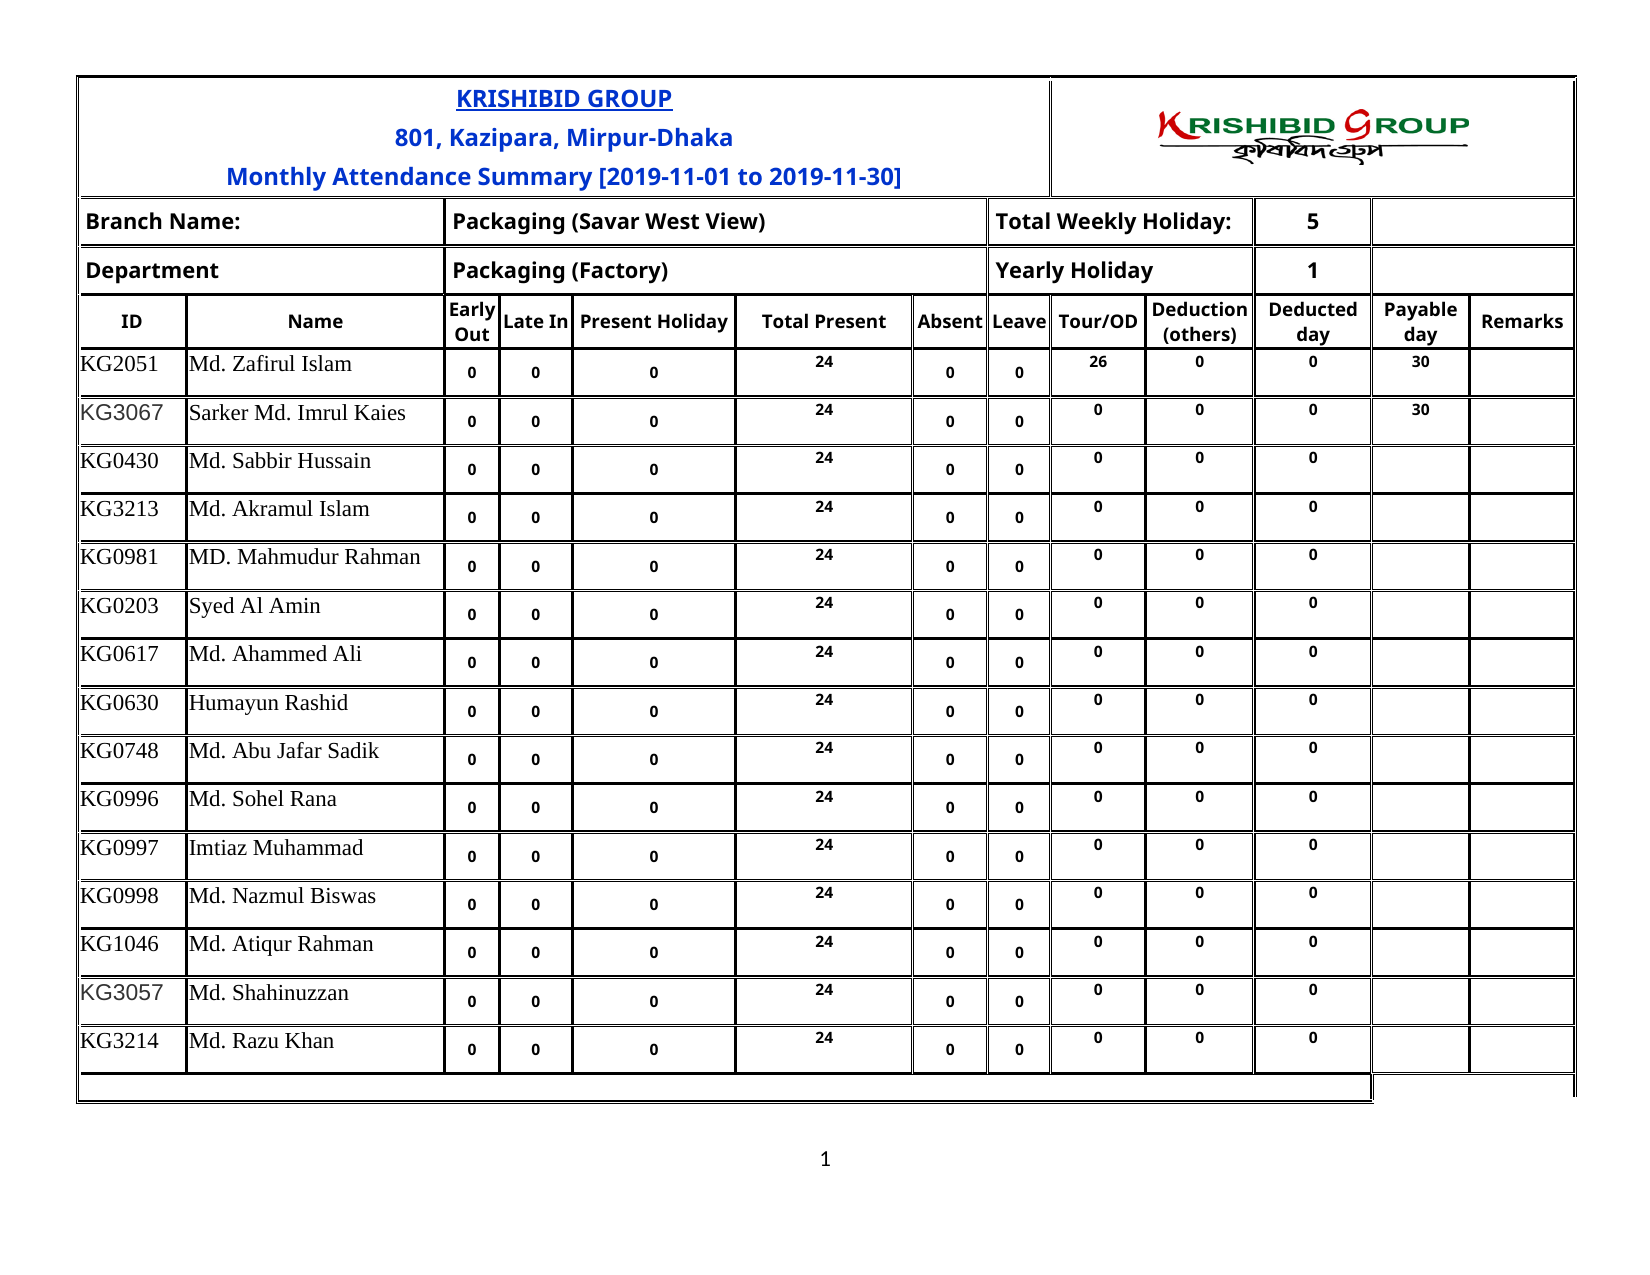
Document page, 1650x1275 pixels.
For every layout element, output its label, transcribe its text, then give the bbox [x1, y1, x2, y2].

table_cell [1471, 785, 1573, 830]
table_cell 0 [1256, 640, 1370, 685]
table_header [79, 78, 1051, 196]
table_cell 5 [1256, 199, 1370, 244]
table_cell [1373, 495, 1468, 540]
table_cell KG0430 [77, 444, 186, 492]
table_cell Md. Sohel Rana [188, 785, 443, 830]
table_cell 0 [1147, 350, 1252, 395]
table_cell 0 [574, 640, 734, 685]
table_cell 0 [501, 640, 571, 685]
table_cell 0 [501, 592, 571, 637]
table_cell 0 [989, 447, 1049, 492]
table_cell KG0630 [79, 685, 185, 734]
table_cell 0 [574, 350, 734, 395]
table_cell [1471, 882, 1573, 927]
table_cell [1373, 248, 1573, 293]
table_cell 0 [501, 834, 571, 879]
table_cell 0 [914, 930, 986, 975]
table_cell 0 [914, 979, 986, 1024]
table_cell 24 [737, 1027, 911, 1072]
table_cell 0 [989, 979, 1049, 1024]
table_cell 0 [1147, 979, 1252, 1024]
table_cell [1373, 737, 1468, 782]
table_cell Leave [989, 296, 1049, 347]
table_cell Total Weekly Holiday: [989, 199, 1252, 244]
table_cell Md. Nazmul Biswas [188, 882, 443, 927]
table_cell Deducted day [1256, 296, 1370, 347]
table_cell Early Out [446, 296, 498, 347]
table_cell [1471, 689, 1573, 734]
table_cell Name [188, 296, 443, 347]
table_cell [1471, 834, 1573, 879]
table_cell [1373, 544, 1468, 589]
table_cell 0 [1147, 689, 1252, 734]
table_cell 0 [1052, 882, 1144, 927]
table_cell KG0996 [79, 782, 185, 830]
table_cell 0 [1256, 544, 1370, 589]
table_cell 0 [1052, 689, 1144, 734]
table_cell 24 [737, 544, 911, 589]
table_cell 0 [1052, 1027, 1144, 1072]
table_cell 0 [1052, 399, 1144, 444]
table_cell [1373, 592, 1468, 637]
table_cell 0 [446, 930, 498, 975]
table_cell 0 [1256, 592, 1370, 637]
table_cell 24 [737, 689, 911, 734]
table_cell 0 [914, 640, 986, 685]
table_cell 0 [989, 834, 1049, 879]
table_cell 0 [1052, 640, 1144, 685]
table_cell 0 [1147, 544, 1252, 589]
table_cell 0 [446, 544, 498, 589]
table_cell Payable day [1373, 296, 1468, 347]
table_cell Syed Al Amin [188, 592, 443, 637]
table_cell 24 [737, 785, 911, 830]
table_cell 0 [989, 785, 1049, 830]
table_cell 0 [989, 930, 1049, 975]
table_cell [1471, 1027, 1573, 1072]
table_cell [1471, 592, 1573, 637]
table_cell 0 [914, 447, 986, 492]
table_cell Packaging (Savar West View) [446, 199, 986, 244]
table_cell 0 [1147, 447, 1252, 492]
table_cell 0 [1052, 495, 1144, 540]
table_cell KG1046 [79, 927, 185, 975]
table_cell 0 [501, 544, 571, 589]
table_cell 0 [446, 1027, 498, 1072]
table_cell 0 [989, 1027, 1049, 1072]
table_cell 0 [1256, 447, 1370, 492]
table_cell 0 [1147, 640, 1252, 685]
table_cell KG0997 [79, 830, 185, 879]
table_cell 0 [1256, 689, 1370, 734]
table_cell Md. Ahammed Ali [188, 640, 443, 685]
table_cell Department [79, 244, 443, 293]
table_cell 0 [1256, 834, 1370, 879]
table_cell 0 [574, 737, 734, 782]
table_cell 0 [574, 689, 734, 734]
table_cell Humayun Rashid [188, 689, 443, 734]
table_cell 0 [501, 447, 571, 492]
table_cell [1373, 689, 1468, 734]
table_cell 0 [501, 882, 571, 927]
table_cell [1373, 979, 1468, 1024]
table_cell 0 [446, 399, 498, 444]
table_cell [1471, 544, 1573, 589]
table_cell KG3213 [79, 492, 185, 540]
table_cell 24 [737, 592, 911, 637]
table_cell 0 [989, 350, 1049, 395]
table_cell [1471, 350, 1573, 395]
table_cell 0 [574, 834, 734, 879]
table_cell ID [77, 293, 185, 347]
table_cell 0 [574, 1027, 734, 1072]
table_cell 0 [574, 495, 734, 540]
table_cell [1373, 834, 1468, 879]
table_cell 0 [574, 882, 734, 927]
table_cell 0 [1052, 979, 1144, 1024]
table_cell [1373, 199, 1573, 244]
table_cell 0 [446, 592, 498, 637]
table_cell 0 [1052, 592, 1144, 637]
table_cell KG3214 [77, 1024, 186, 1072]
table_cell KG0981 [79, 540, 185, 589]
table_cell 0 [1147, 930, 1252, 975]
table_cell [1471, 399, 1573, 444]
table_cell 0 [914, 399, 986, 444]
table_cell 0 [501, 979, 571, 1024]
table_cell 0 [446, 882, 498, 927]
table_cell 24 [737, 495, 911, 540]
table_cell 0 [1256, 399, 1370, 444]
table_cell 0 [1256, 882, 1370, 927]
table_cell KG0998 [77, 879, 186, 927]
table_cell 0 [1256, 979, 1370, 1024]
table_cell 0 [914, 350, 986, 395]
table_cell 1 [1256, 248, 1370, 293]
table_cell 0 [1052, 447, 1144, 492]
table_cell 0 [989, 640, 1049, 685]
table_cell Absent [914, 296, 986, 347]
table_cell [1373, 1027, 1468, 1072]
table_cell [1471, 737, 1573, 782]
table_cell 0 [914, 882, 986, 927]
table_cell 0 [1256, 930, 1370, 975]
table_cell Remarks [1471, 296, 1573, 347]
table_cell 0 [989, 689, 1049, 734]
table_cell 0 [501, 495, 571, 540]
table_cell 0 [501, 785, 571, 830]
table_cell 0 [1256, 495, 1370, 540]
table_cell 0 [1052, 785, 1144, 830]
table_cell 0 [989, 882, 1049, 927]
table_cell 0 [574, 979, 734, 1024]
table_cell 0 [914, 495, 986, 540]
table_cell Present Holiday [574, 296, 734, 347]
table_cell [1471, 930, 1573, 975]
table_cell 0 [574, 447, 734, 492]
table_cell KG0617 [79, 637, 185, 685]
table_cell KG3057 [79, 975, 185, 1024]
table_cell 24 [737, 737, 911, 782]
table_cell 0 [914, 1027, 986, 1072]
table_cell KG0203 [77, 589, 186, 637]
table_cell 0 [1256, 1027, 1370, 1072]
table_cell 0 [914, 689, 986, 734]
table_cell Md. Shahinuzzan [188, 979, 443, 1024]
table_cell 0 [501, 930, 571, 975]
table_cell 0 [1147, 834, 1252, 879]
picture [1157, 109, 1469, 165]
table_cell 0 [914, 544, 986, 589]
table_header [1051, 78, 1575, 196]
table_cell 0 [446, 834, 498, 879]
table_cell 0 [574, 399, 734, 444]
table_cell [1471, 640, 1573, 685]
table_cell 0 [446, 785, 498, 830]
table_cell 0 [1147, 495, 1252, 540]
table_cell 0 [574, 592, 734, 637]
table_cell [1373, 785, 1468, 830]
table_cell 0 [1052, 834, 1144, 879]
table_cell [1374, 1075, 1469, 1100]
table_cell [1373, 640, 1468, 685]
table_cell Md. Abu Jafar Sadik [188, 737, 443, 782]
table_cell 24 [737, 399, 911, 444]
table_cell 0 [914, 785, 986, 830]
table_cell Total Present [737, 296, 911, 347]
table_cell [1373, 882, 1468, 927]
table_cell Branch Name: [77, 196, 444, 244]
table_cell 24 [737, 930, 911, 975]
table_cell [1471, 447, 1573, 492]
table_cell KG0748 [77, 734, 186, 782]
table_cell 0 [446, 689, 498, 734]
table_cell 0 [1147, 1027, 1252, 1072]
table_cell Tour/OD [1052, 296, 1144, 347]
table_cell 0 [501, 737, 571, 782]
table_cell 0 [1147, 737, 1252, 782]
table_cell 0 [446, 447, 498, 492]
table_cell Late In [501, 296, 571, 347]
table_cell 0 [1256, 737, 1370, 782]
table_cell KG2051 [79, 347, 185, 395]
table_cell 30 [1373, 350, 1468, 395]
table_cell 0 [1052, 930, 1144, 975]
table_cell 0 [1147, 882, 1252, 927]
table_cell 0 [989, 495, 1049, 540]
table_cell 0 [501, 399, 571, 444]
table_cell 24 [737, 834, 911, 879]
table_cell 0 [446, 350, 498, 395]
table_cell 0 [914, 592, 986, 637]
table_cell 24 [737, 979, 911, 1024]
table_cell Yearly Holiday [989, 248, 1252, 293]
table_cell 0 [1052, 737, 1144, 782]
table_cell MD. Mahmudur Rahman [188, 544, 443, 589]
table_cell 0 [989, 737, 1049, 782]
table_cell Sarker Md. Imrul Kaies [188, 399, 443, 444]
table_cell 0 [914, 737, 986, 782]
table_cell 0 [1256, 785, 1370, 830]
table_cell Md. Sabbir Hussain [188, 447, 443, 492]
table_cell Packaging (Factory) [446, 248, 986, 293]
table_cell 0 [989, 592, 1049, 637]
table_cell 0 [501, 689, 571, 734]
table_cell 0 [446, 979, 498, 1024]
table_cell [1373, 930, 1468, 975]
table_cell 0 [1147, 399, 1252, 444]
table_cell 0 [574, 544, 734, 589]
table_cell 0 [574, 930, 734, 975]
table_cell 0 [446, 495, 498, 540]
table_cell [79, 1072, 1372, 1100]
table_cell 24 [737, 882, 911, 927]
table_cell 0 [446, 737, 498, 782]
table_cell Md. Zafirul Islam [188, 350, 443, 395]
table_cell KG3067 [79, 395, 185, 444]
table_cell 24 [737, 447, 911, 492]
table_cell 0 [1256, 350, 1370, 395]
table_cell 0 [914, 834, 986, 879]
table_cell 0 [989, 544, 1049, 589]
table_cell [1373, 447, 1468, 492]
table_cell [1471, 495, 1573, 540]
table_cell [1471, 979, 1573, 1024]
table_cell 0 [501, 350, 571, 395]
table_cell 0 [989, 399, 1049, 444]
table_cell 0 [1147, 785, 1252, 830]
table_cell 0 [1147, 592, 1252, 637]
table_cell Imtiaz Muhammad [188, 834, 443, 879]
table_cell 0 [501, 1027, 571, 1072]
table_cell 24 [737, 640, 911, 685]
table_cell 0 [1052, 544, 1144, 589]
table_cell Deduction (others) [1147, 296, 1252, 347]
table_cell 0 [574, 785, 734, 830]
table_cell 0 [446, 640, 498, 685]
table_cell 26 [1052, 350, 1144, 395]
table_cell 30 [1373, 399, 1468, 444]
table_cell 24 [737, 350, 911, 395]
table_cell Md. Atiqur Rahman [188, 930, 443, 975]
table_cell Md. Razu Khan [188, 1027, 443, 1072]
table_cell [1469, 1075, 1575, 1100]
table_cell Md. Akramul Islam [188, 495, 443, 540]
